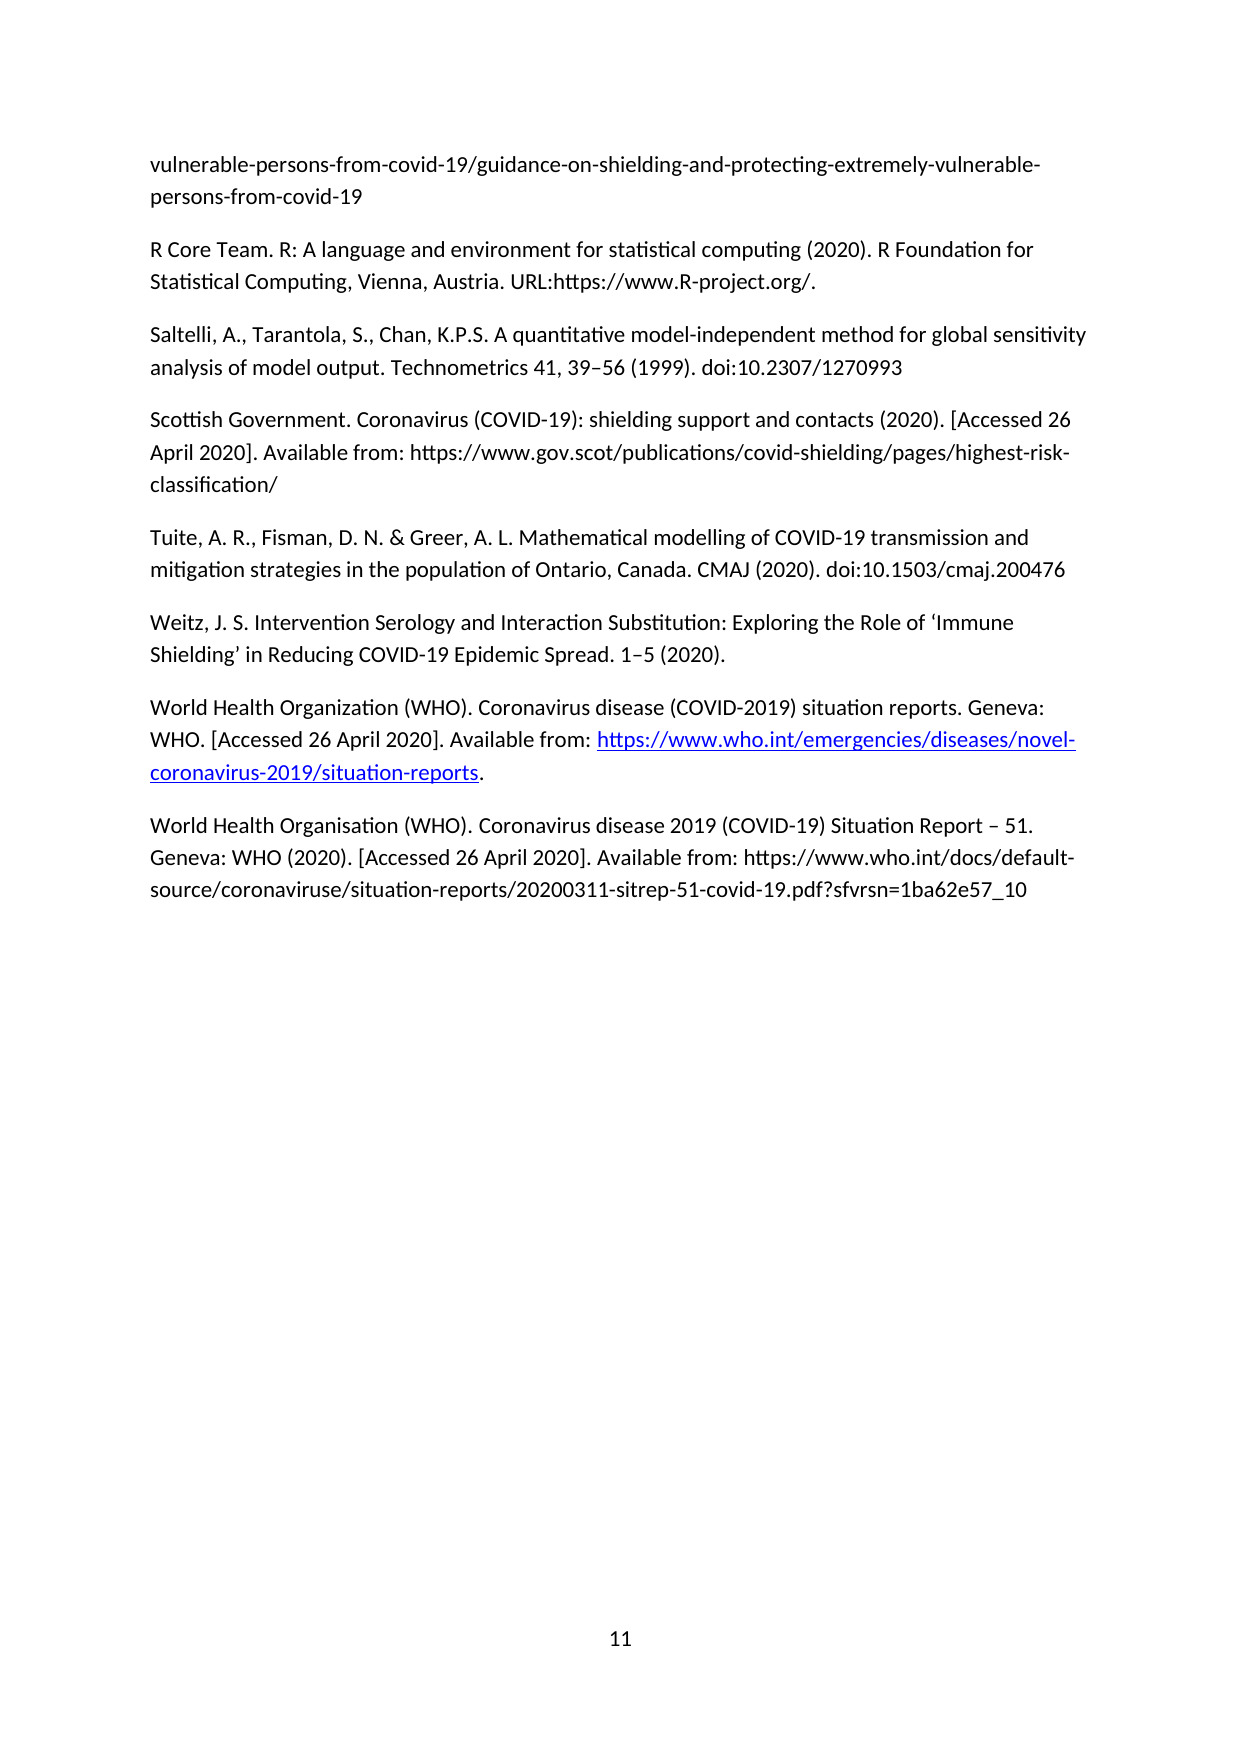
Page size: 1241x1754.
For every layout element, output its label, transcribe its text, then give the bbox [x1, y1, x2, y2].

text R Core Team. R: A language and environment for statistical computing (2020). R Foundation for Statistical Computing, Vienna, Austria. URL:https://www.R-project.org/. [150, 235, 1090, 295]
text World Health Organisation (WHO). Coronavirus disease 2019 (COVID-19) Situation Report – 51. Geneva: WHO (2020). [Accessed 26 April 2020]. Available from: https://www.who.int/docs/default-source/coronaviruse/situation-reports/20200311-sitrep-51-covid-19.pdf?sfvrsn=1ba62e57_10 [150, 811, 1090, 903]
text World Health Organization (WHO). Coronavirus disease (COVID-2019) situation reports. Geneva: WHO. [Accessed 26 April 2020]. Available from: https://www.who.int/emergencies/diseases/novel-coronavirus-2019/situation-reports. [150, 693, 1090, 786]
text Weitz, J. S. Intervention Serology and Interaction Substitution: Exploring the Role of ‘Immune Shielding’ in Reducing COVID-19 Epidemic Spread. 1–5 (2020). [150, 608, 1090, 668]
text Tuite, A. R., Fisman, D. N. & Greer, A. L. Mathematical modelling of COVID-19 transmission and mitigation strategies in the population of Ontario, Canada. CMAJ (2020). doi:10.1503/cmaj.200476 [150, 523, 1090, 583]
text Scottish Government. Coronavirus (COVID-19): shielding support and contacts (2020). [Accessed 26 April 2020]. Available from: https://www.gov.scot/publications/covid-shielding/pages/highest-risk-classification/ [150, 406, 1090, 498]
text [150, 150, 1090, 210]
text Saltelli, A., Tarantola, S., Chan, K.P.S. A quantitative model-independent method for global sensitivity analysis of model output. Technometrics 41, 39–56 (1999). doi:10.2307/1270993 [150, 320, 1090, 381]
